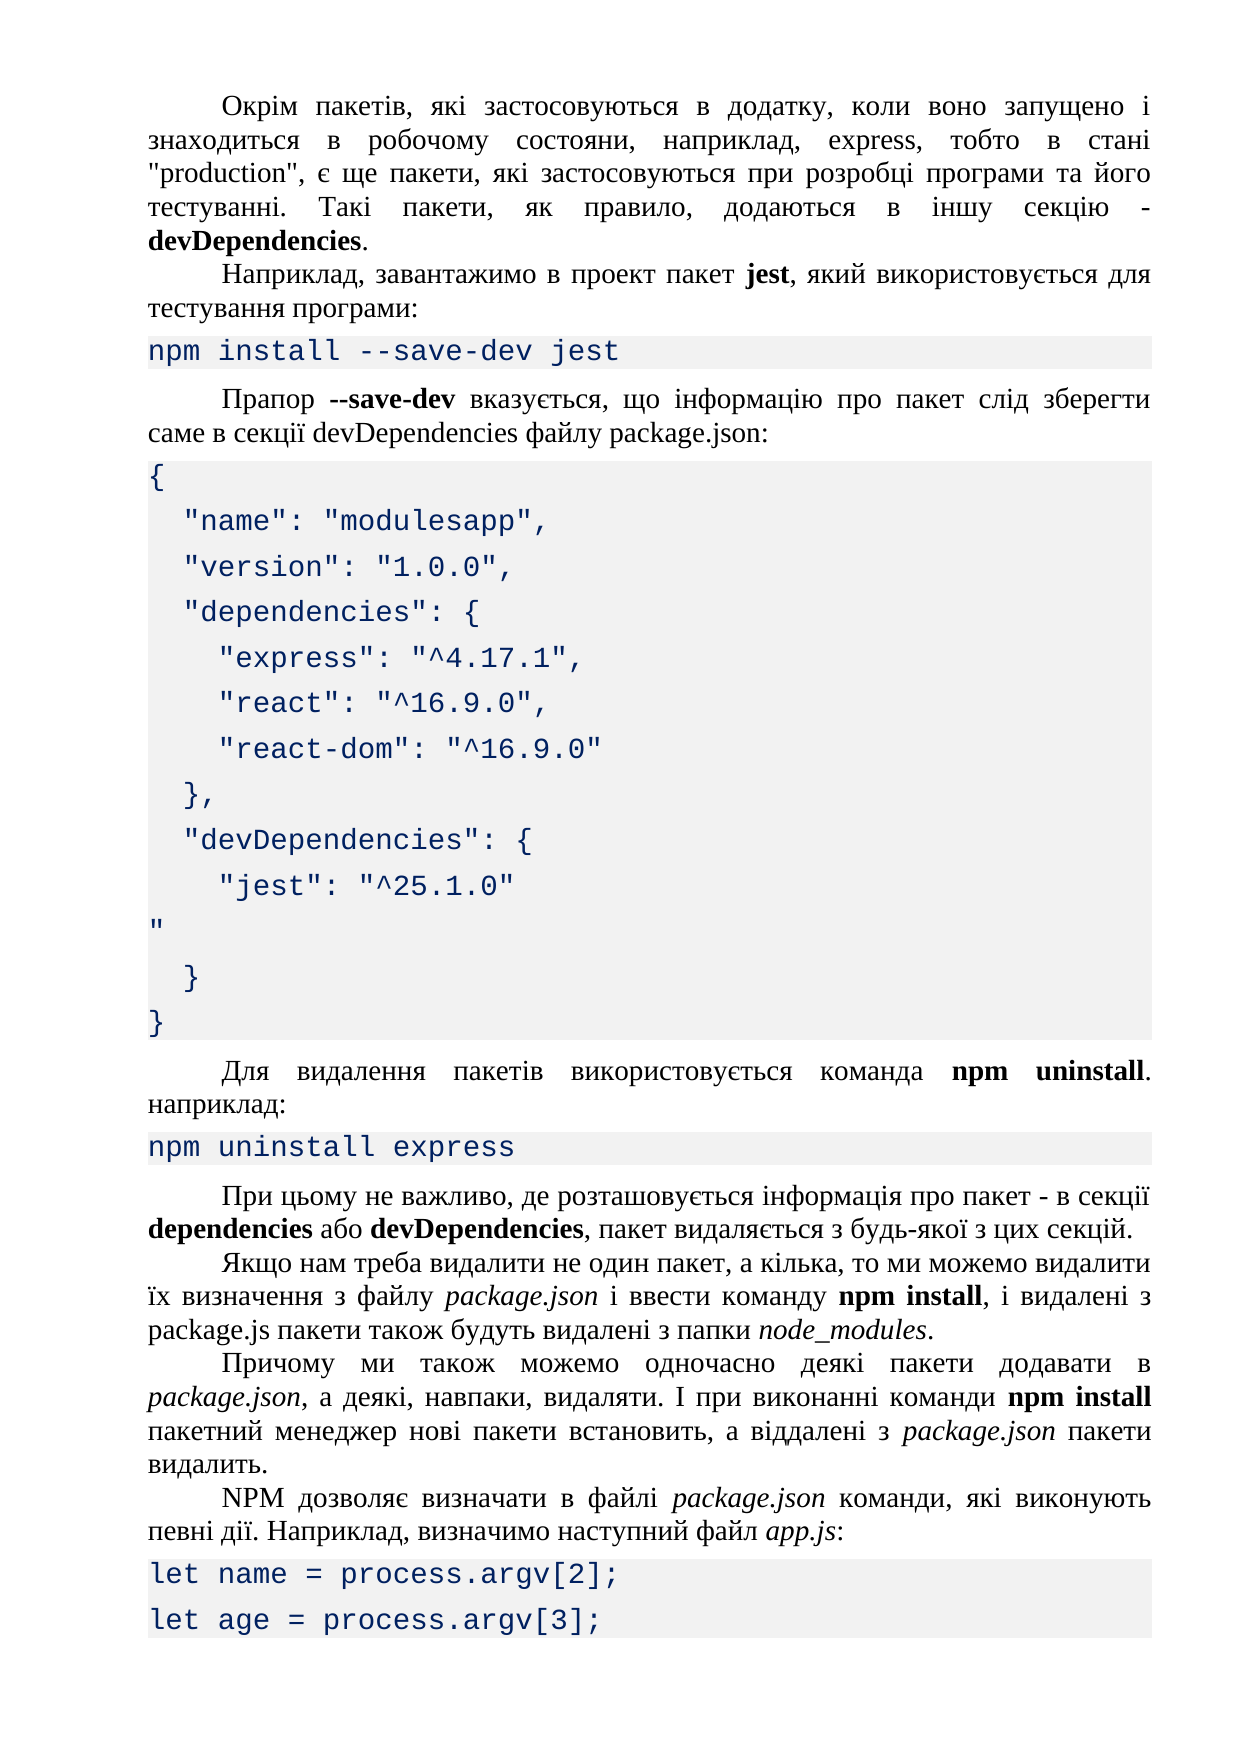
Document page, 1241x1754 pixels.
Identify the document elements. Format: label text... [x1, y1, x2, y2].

text Причому ми також можемо одночасно деякі пакети додавати в package.json, а деякі, навпаки, видаляти. І при виконанні команди npm install пакетний менеджер нові пакети встановить, а віддалені з package.json пакети видалить. [148, 1346, 1152, 1480]
text let name = process.argv[2]; [148, 1559, 1152, 1592]
text npm install --save-dev jest [148, 336, 1152, 369]
text "jest": "^25.1.0" [148, 871, 1152, 904]
text npm uninstall express [148, 1132, 1152, 1165]
text "dependencies": { [148, 597, 1152, 631]
text } [148, 962, 1152, 995]
text "react-dom": "^16.9.0" [148, 734, 1152, 767]
text "express": "^4.17.1", [148, 643, 1152, 676]
text "react": "^16.9.0", [148, 688, 1152, 722]
text }, [148, 779, 1152, 813]
text Для видалення пакетів використовується команда npm uninstall. наприклад: [148, 1053, 1152, 1120]
text Окрім пакетів, які застосовуються в додатку, коли воно запущено і знаходиться в робочому состояни, наприклад, express, тобто в стані "production", є ще пакети, які застосовуються при розробці програми та його тестуванні. Такі пакети, як правило, додаються в іншу секцію - devDependencies. [148, 88, 1152, 256]
text { [148, 461, 1152, 494]
text NPM дозволяє визначати в файлі package.json команди, які виконують певні дії. Наприклад, визначимо наступний файл app.js: [148, 1480, 1152, 1547]
text "devDependencies": { [148, 825, 1152, 858]
text } [148, 1007, 1152, 1040]
text let age = process.argv[3]; [148, 1605, 1152, 1638]
text "name": "modulesapp", [148, 506, 1152, 539]
text Наприклад, завантажимо в проект пакет jest, який використовується для тестування програми: [148, 256, 1152, 323]
text Прапор --save-dev вказується, що інформацію про пакет слід зберегти саме в секції devDependencies файлу package.json: [148, 381, 1152, 448]
text " [148, 916, 1152, 949]
text При цьому не важливо, де розташовується інформація про пакет - в секції dependencies або devDependencies, пакет видаляється з будь-якої з цих секцій. [148, 1178, 1152, 1245]
text Якщо нам треба видалити не один пакет, а кілька, то ми можемо видалити їх визначення з файлу package.json і ввести команду npm install, і видалені з package.js пакети також будуть видалені з папки node_modules. [148, 1245, 1152, 1346]
text "version": "1.0.0", [148, 552, 1152, 585]
